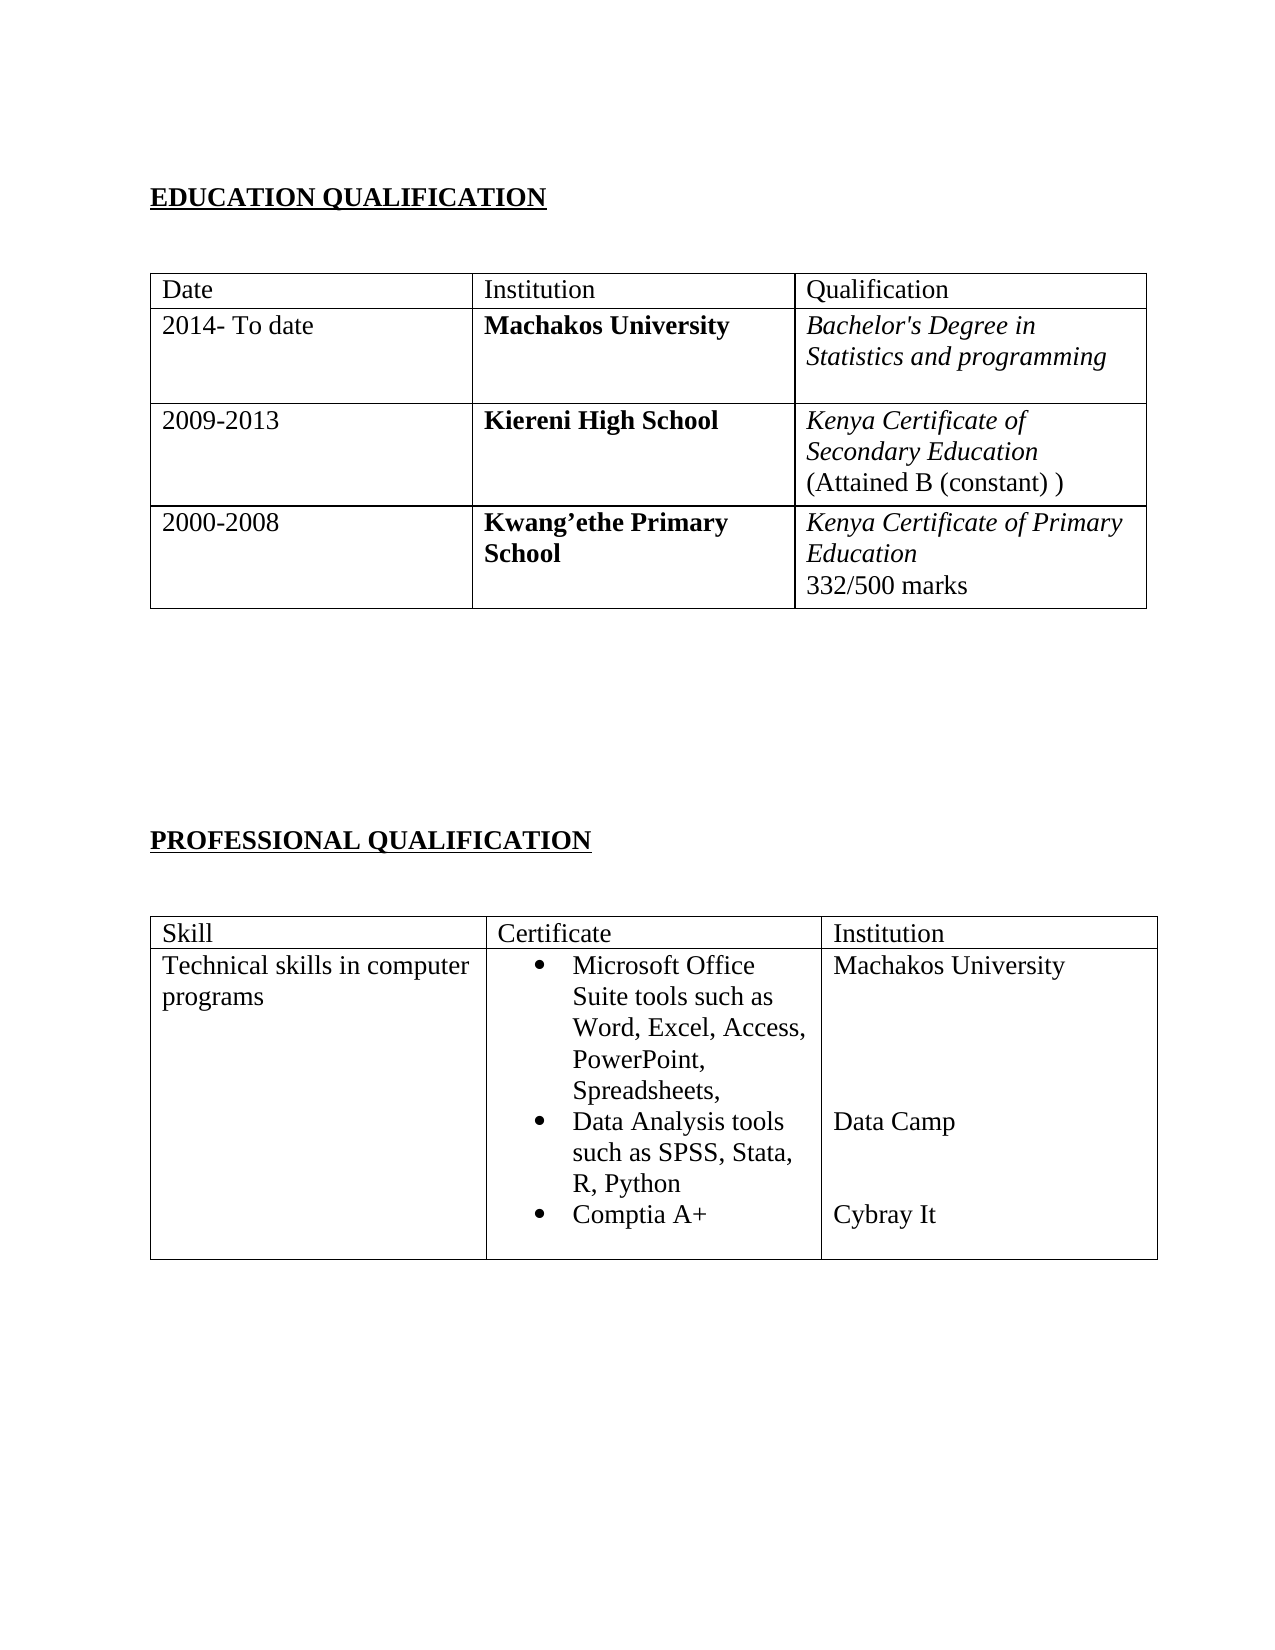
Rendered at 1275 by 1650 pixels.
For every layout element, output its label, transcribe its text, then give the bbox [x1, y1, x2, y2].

text EDUCATION QUALIFICATION [150, 181, 1125, 212]
table_cell 2009-2013 [151, 404, 472, 505]
table_cell Machakos University Data Camp Cybray It [822, 949, 1157, 1259]
table_cell Kenya Certificate of Secondary Education (Attained B (constant) ) [796, 404, 1146, 505]
table_cell Kiereni High School [473, 404, 794, 505]
text PROFESSIONAL QUALIFICATION [150, 824, 1125, 856]
table_header Date [151, 274, 472, 307]
table_cell Kenya Certificate of Primary Education 332/500 marks [796, 507, 1146, 607]
table_cell Kwang’ethe Primary School [473, 507, 794, 607]
table_cell Machakos University [473, 309, 794, 402]
table_cell Technical skills in computer programs [151, 949, 486, 1259]
table_header Skill [151, 917, 486, 948]
table_header Qualification [796, 274, 1146, 307]
table_cell Microsoft Office Suite tools such as Word, Excel, Access, PowerPoint, Spreadsheets, Data Analysis tools such as SPSS, Stata, R, Python Comptia A+ [487, 949, 821, 1259]
table_cell 2000-2008 [151, 507, 472, 607]
table_cell 2014- To date [151, 309, 472, 402]
table_cell Bachelor's Degree in Statistics and programming [796, 309, 1146, 402]
table_header Institution [822, 917, 1157, 948]
table_header Certificate [487, 917, 821, 948]
table_header Institution [473, 274, 794, 307]
